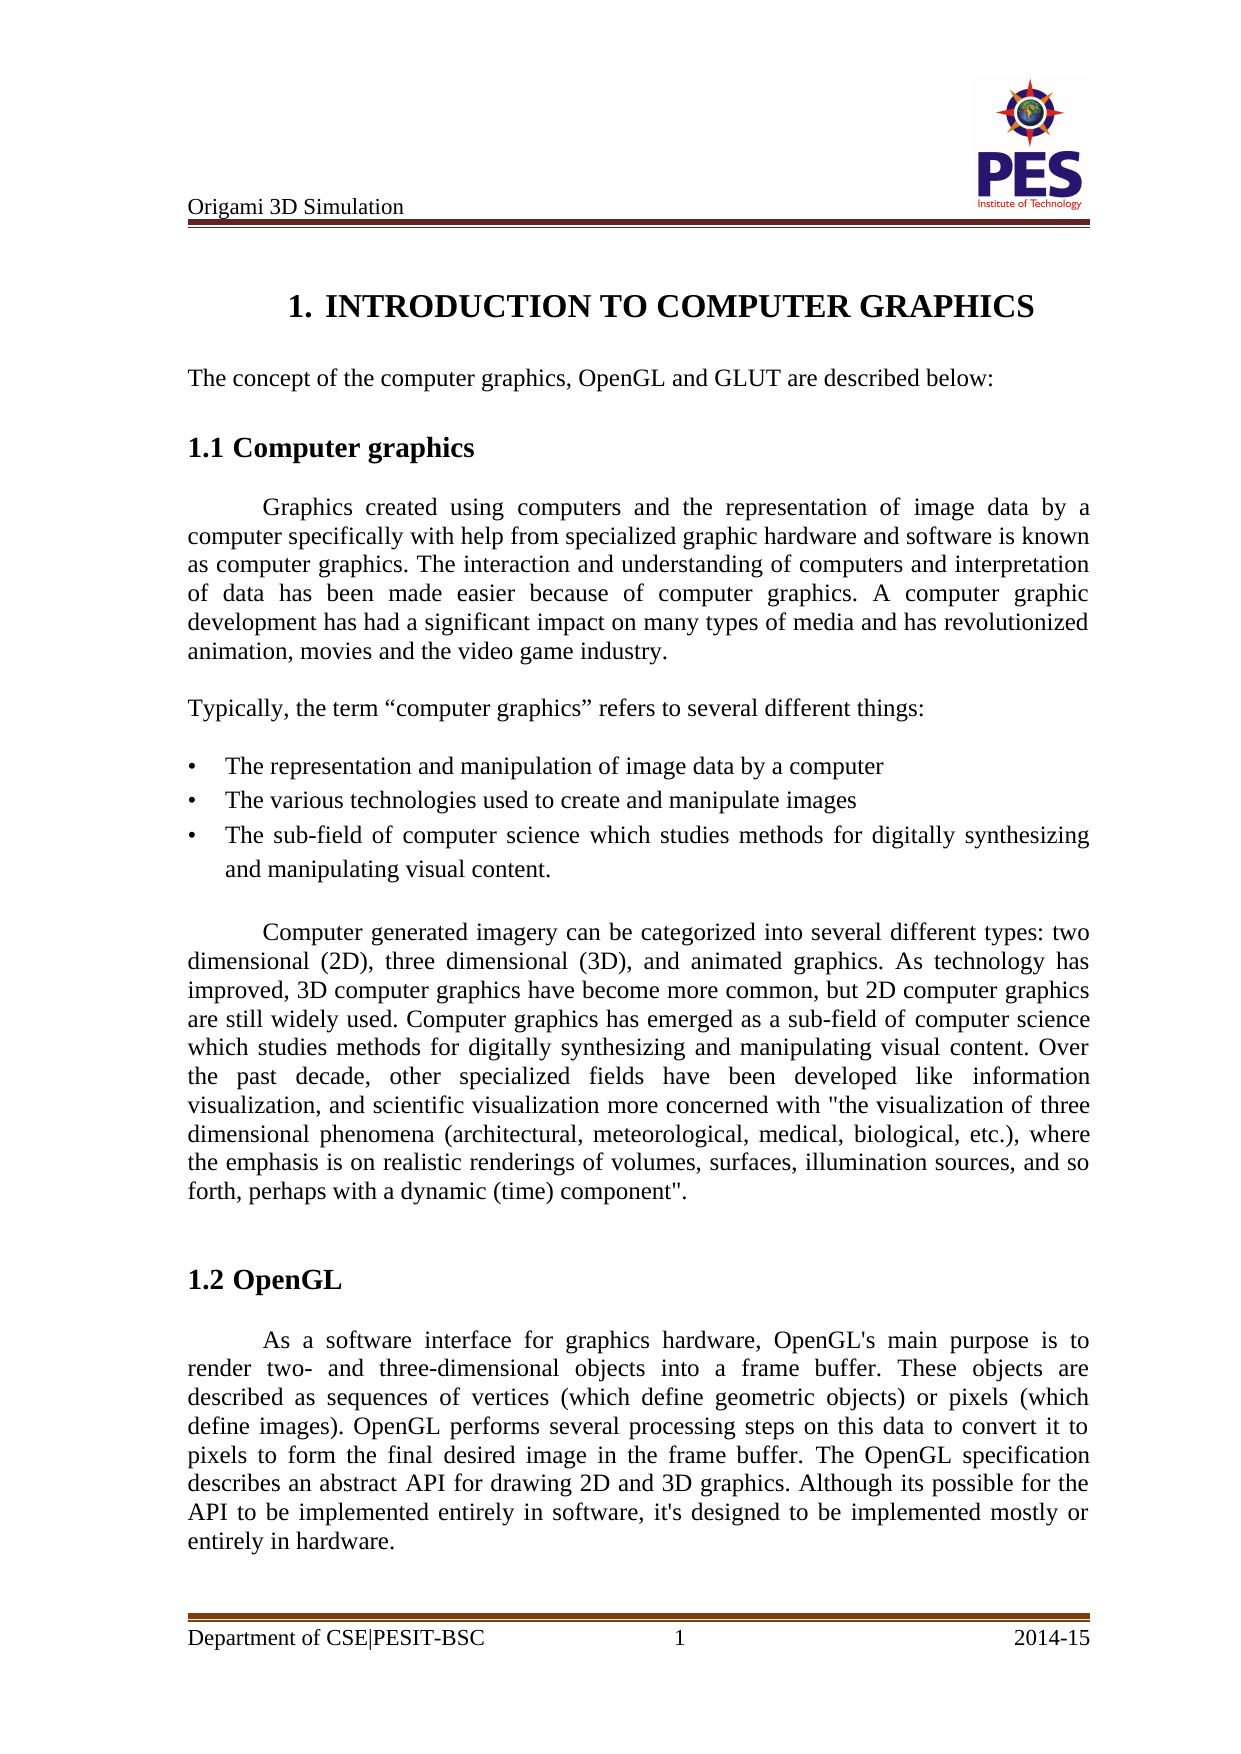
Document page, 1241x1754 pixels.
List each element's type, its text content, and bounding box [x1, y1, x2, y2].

text Typically, the term “computer graphics” refers to several different things: [187, 693, 1090, 722]
list The various technologies used to create and manipulate images [187, 785, 1090, 814]
text As a software interface for graphics hardware, OpenGL's main purpose is to render two- and three-dimensional objects into a frame buffer. These objects are described as sequences of vertices (which define geometric objects) or pixels (which define images). OpenGL performs several processing steps on this data to convert it to pixels to form the final desired image in the frame buffer. The OpenGL specification describes an abstract API for drawing 2D and 3D graphics. Although its possible for the API to be implemented entirely in software, it's designed to be implemented mostly or entirely in hardware. [187, 1376, 1090, 1555]
list The representation and manipulation of image data by a computer [187, 751, 1090, 779]
picture [970, 74, 1090, 214]
text Graphics created using computers and the representation of image data by a computer specifically with help from specialized graphic hardware and software is known as computer graphics. The interaction and understanding of computers and interpretation of data has been made easier because of computer graphics. A computer graphic development has had a significant impact on many types of media and has revolutionized animation, movies and the video game industry. [187, 492, 1090, 664]
list OpenGL [187, 1262, 1090, 1296]
text Computer generated imagery can be categorized into several different types: two dimensional (2D), three dimensional (3D), and animated graphics. As technology has improved, 3D computer graphics have become more common, but 2D computer graphics are still widely used. Computer graphics has emerged as a sub-field of computer science which studies methods for digitally synthesizing and manipulating visual content. Over the past decade, other specialized fields have been developed like information visualization, and scientific visualization more concerned with "the visualization of three dimensional phenomena (architectural, meteorological, medical, biological, etc.), where the emphasis is on realistic renderings of volumes, surfaces, illumination sources, and so forth, perhaps with a dynamic (time) component". [187, 917, 1090, 1205]
text As a software interface for graphics hardware, OpenGL's main purpose is to render two- and three-dimensional objects into a frame buffer. These objects are described as sequences of vertices (which define geometric objects) or pixels (which define images). OpenGL performs several processing steps on this data to convert it to pixels to form the final desired image in the frame buffer. The OpenGL specification describes an abstract API for drawing 2D and 3D graphics. Although its possible for the API to be implemented entirely in software, it's designed to be implemented mostly or entirely in hardware. [187, 1325, 1090, 1375]
text The concept of the computer graphics, OpenGL and GLUT are described below: [187, 363, 1090, 391]
list Computer graphics [187, 430, 1090, 463]
list INTRODUCTION TO COMPUTER GRAPHICS [232, 286, 1090, 324]
list The sub-field of computer science which studies methods for digitally synthesizing and manipulating visual content. [187, 820, 1090, 883]
